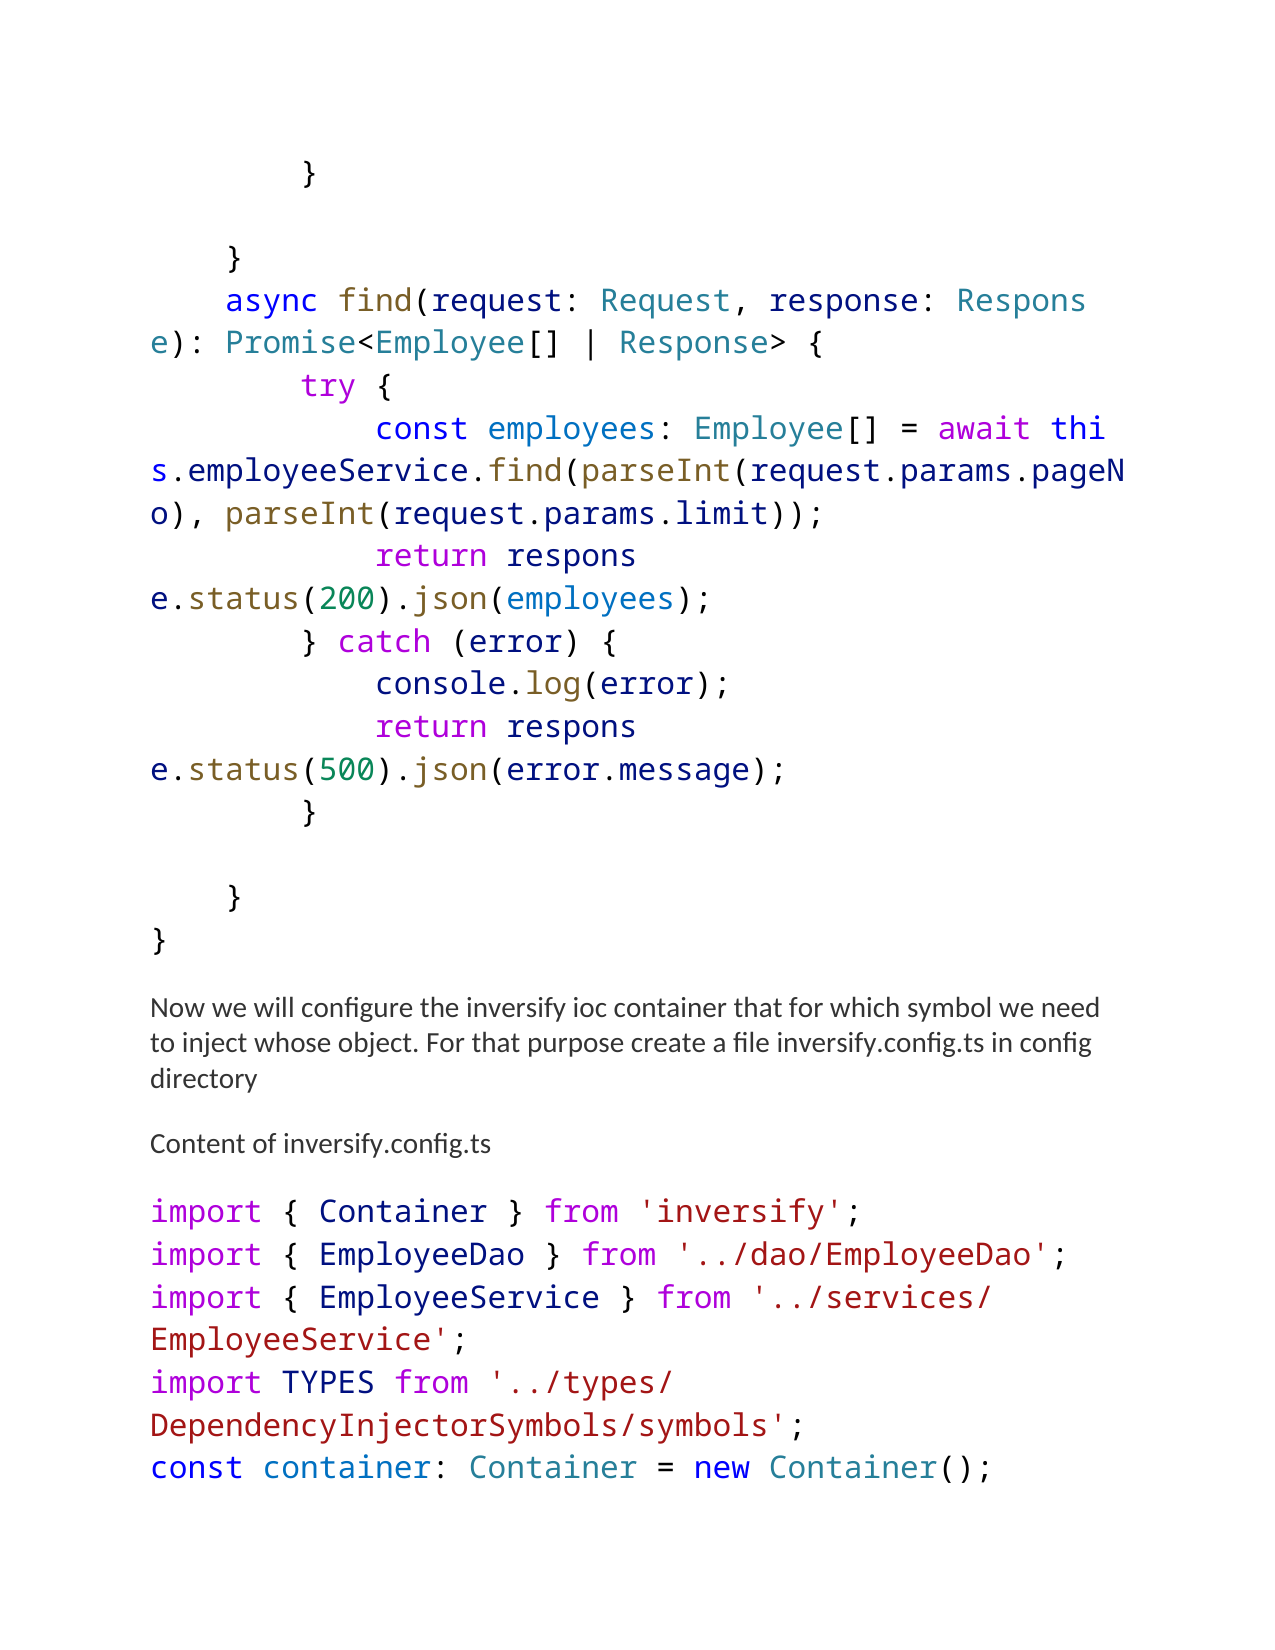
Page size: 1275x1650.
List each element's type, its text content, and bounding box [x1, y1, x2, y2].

text } [150, 874, 1125, 917]
text import { Container } from 'inversify'; [150, 1189, 1125, 1232]
text } [150, 235, 1125, 278]
text const container: Container = new Container(); [150, 1445, 1125, 1488]
text console.log(error); [150, 661, 1125, 704]
text return response.status(200).json(employees); [150, 533, 1125, 619]
text try { [150, 363, 1125, 406]
text import { EmployeeDao } from '../dao/EmployeeDao'; [150, 1232, 1125, 1275]
text } [150, 917, 1125, 959]
text } [150, 150, 1125, 193]
text Now we will configure the inversify ioc container that for which symbol we need to inject whose object. For that purpose create a file inversify.config.ts in config directory [150, 989, 1125, 1096]
text Content of inversify.config.ts [150, 1125, 1125, 1160]
text import { EmployeeService } from '../services/EmployeeService'; [150, 1275, 1125, 1360]
text } [150, 789, 1125, 832]
text async find(request: Request, response: Response): Promise<Employee[] | Response> { [150, 278, 1125, 363]
text import TYPES from '../types/DependencyInjectorSymbols/symbols'; [150, 1360, 1125, 1445]
text } catch (error) { [150, 619, 1125, 661]
text return response.status(500).json(error.message); [150, 704, 1125, 789]
text const employees: Employee[] = await this.employeeService.find(parseInt(request.params.pageNo), parseInt(request.params.limit)); [150, 406, 1125, 533]
